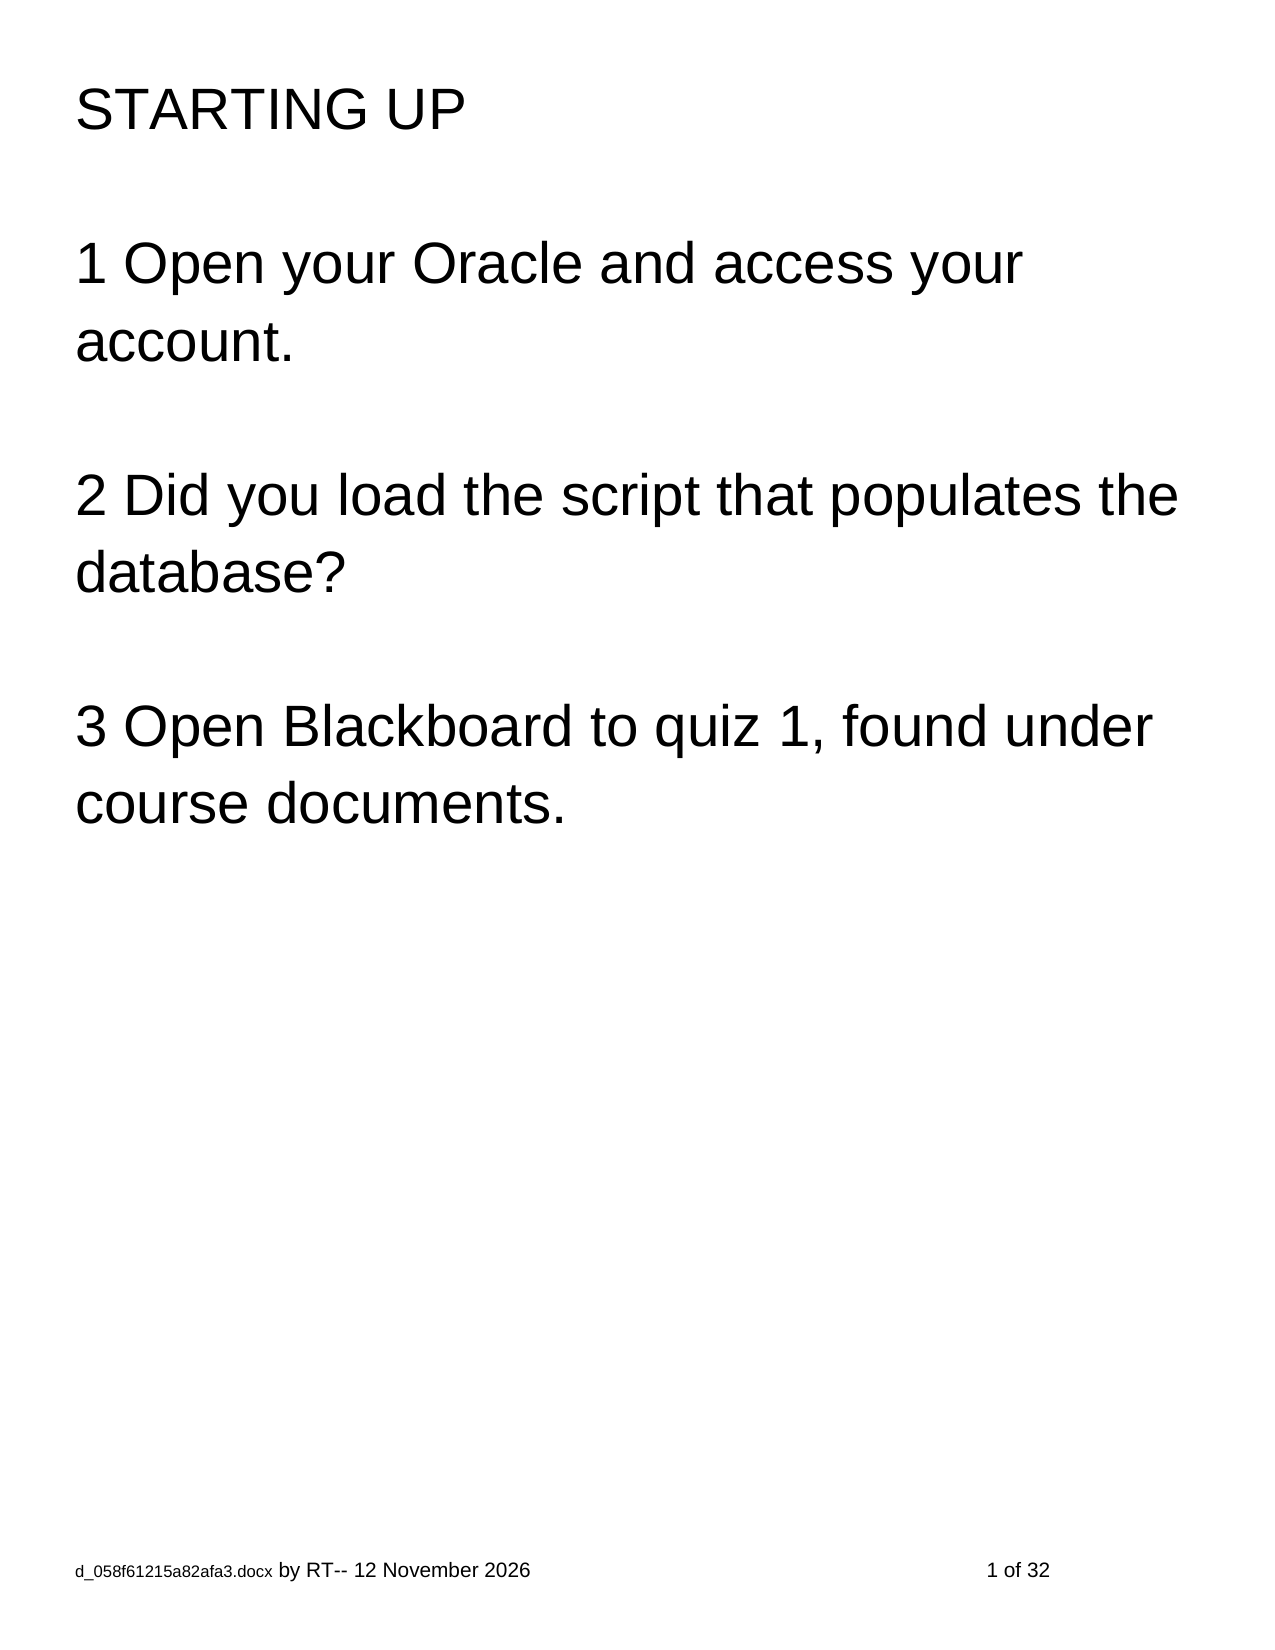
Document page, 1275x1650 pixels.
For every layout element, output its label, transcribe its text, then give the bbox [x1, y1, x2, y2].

text 1 Open your Oracle and access your account. [75, 229, 1200, 373]
text STARTING UP [75, 75, 1200, 142]
text 2 Did you load the script that populates the database? [75, 460, 1200, 604]
text 3 Open Blackboard to quiz 1, found under course documents. [75, 692, 1200, 836]
